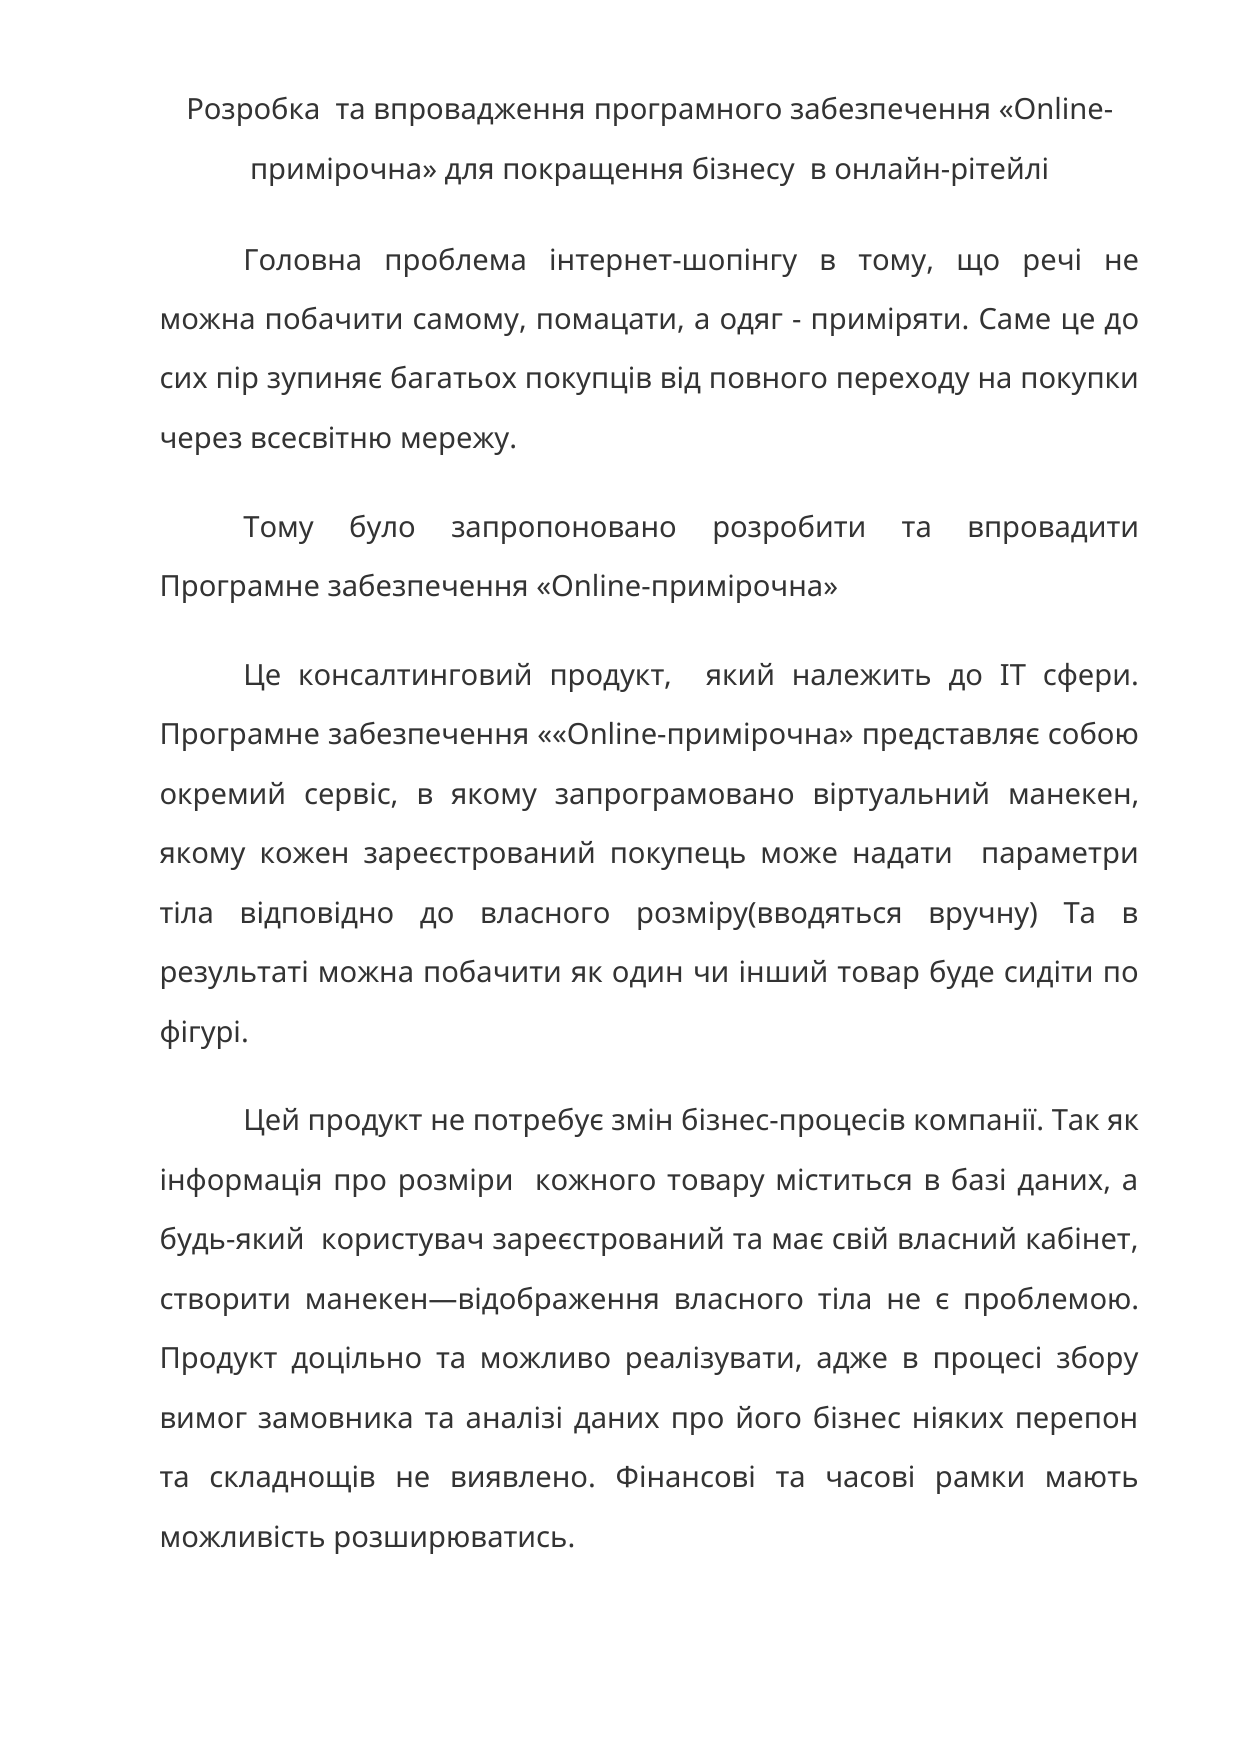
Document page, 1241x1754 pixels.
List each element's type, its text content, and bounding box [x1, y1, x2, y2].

text Тому було запропоновано розробити та впровадити Програмне забезпечення «Оnline-примірочна» [159, 506, 1140, 605]
text Це консалтинговий продукт, який належить до IT сфери. Програмне забезпечення ««Оnline-примірочна» представляє собою окремий сервіс, в якому запрограмовано віртуальний манекен, якому кожен зареєстрований покупець може надати параметри тіла відповідно до власного розміру(вводяться вручну) Та в результаті можна побачити як один чи інший товар буде сидіти по фігурі. [159, 654, 1140, 1051]
subtitle Розробка та впровадження програмного забезпечення «Оnline-примірочна» для покращення бізнесу в онлайн-рітейлі [159, 88, 1140, 188]
text Цей продукт не потребує змін бізнес-процесів компанії. Так як інформація про розміри кожного товару міститься в базі даних, а будь-який користувач зареєстрований та має свій власний кабінет, створити манекен—відображення власного тіла не є проблемою. Продукт доцільно та можливо реалізувати, адже в процесі збору вимог замовника та аналізі даних про його бізнес ніяких перепон та складнощів не виявлено. Фінансові та часові рамки мають можливість розширюватись. [159, 1099, 1140, 1556]
text Головна проблема інтернет-шопінгу в тому, що речі не можна побачити самому, помацати, а одяг - приміряти. Саме це до сих пір зупиняє багатьох покупців від повного переходу на покупки через всесвітню мережу. [159, 239, 1140, 457]
